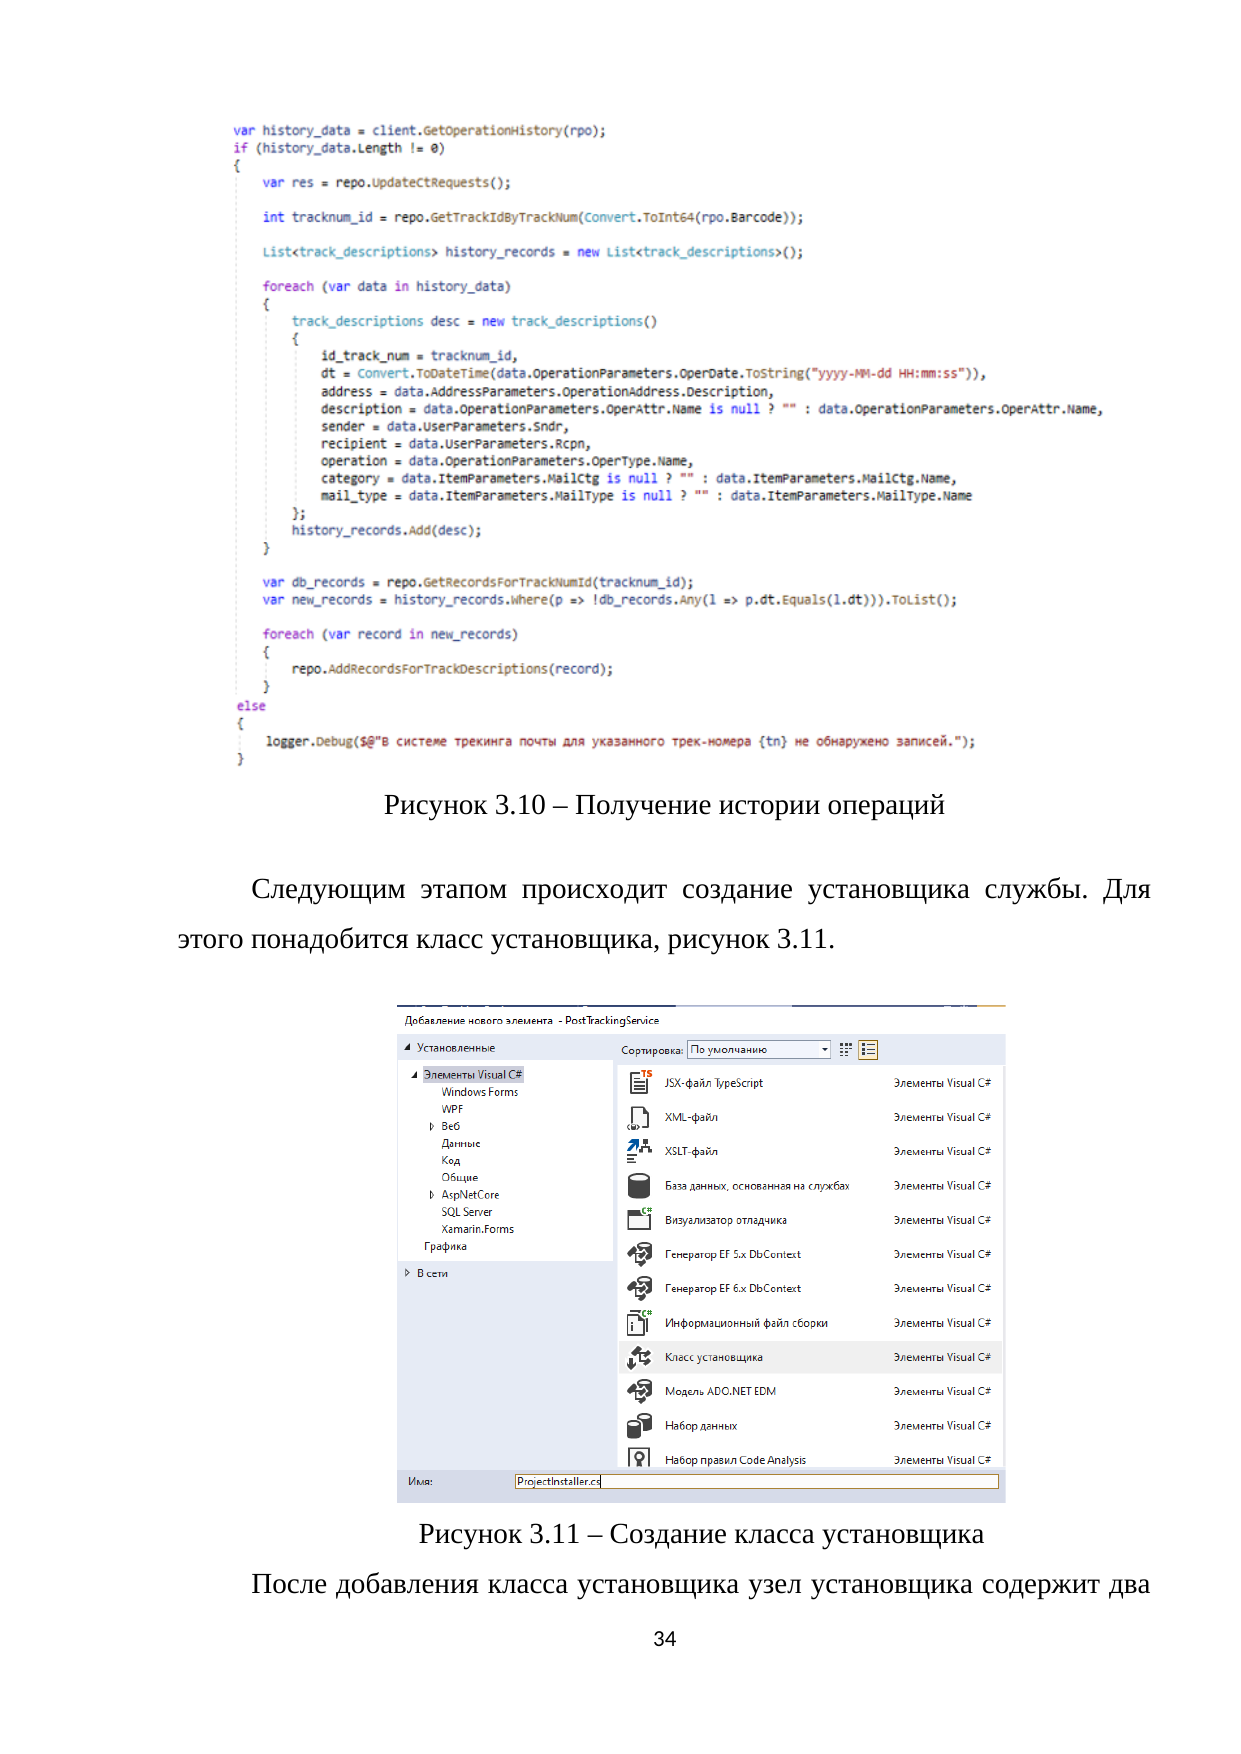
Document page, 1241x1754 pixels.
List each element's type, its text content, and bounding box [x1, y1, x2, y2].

text Следующим этапом происходит создание установщика службы. Для этого понадобится класс установщика, рисунок 3.11. [177, 871, 1152, 955]
picture [220, 118, 1109, 774]
text Рисунок 3.11 – Создание класса установщика [177, 1516, 1152, 1550]
text Рисунок 3.10 – Получение истории операций [177, 787, 1152, 821]
picture [397, 1005, 1006, 1503]
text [177, 1567, 1152, 1600]
